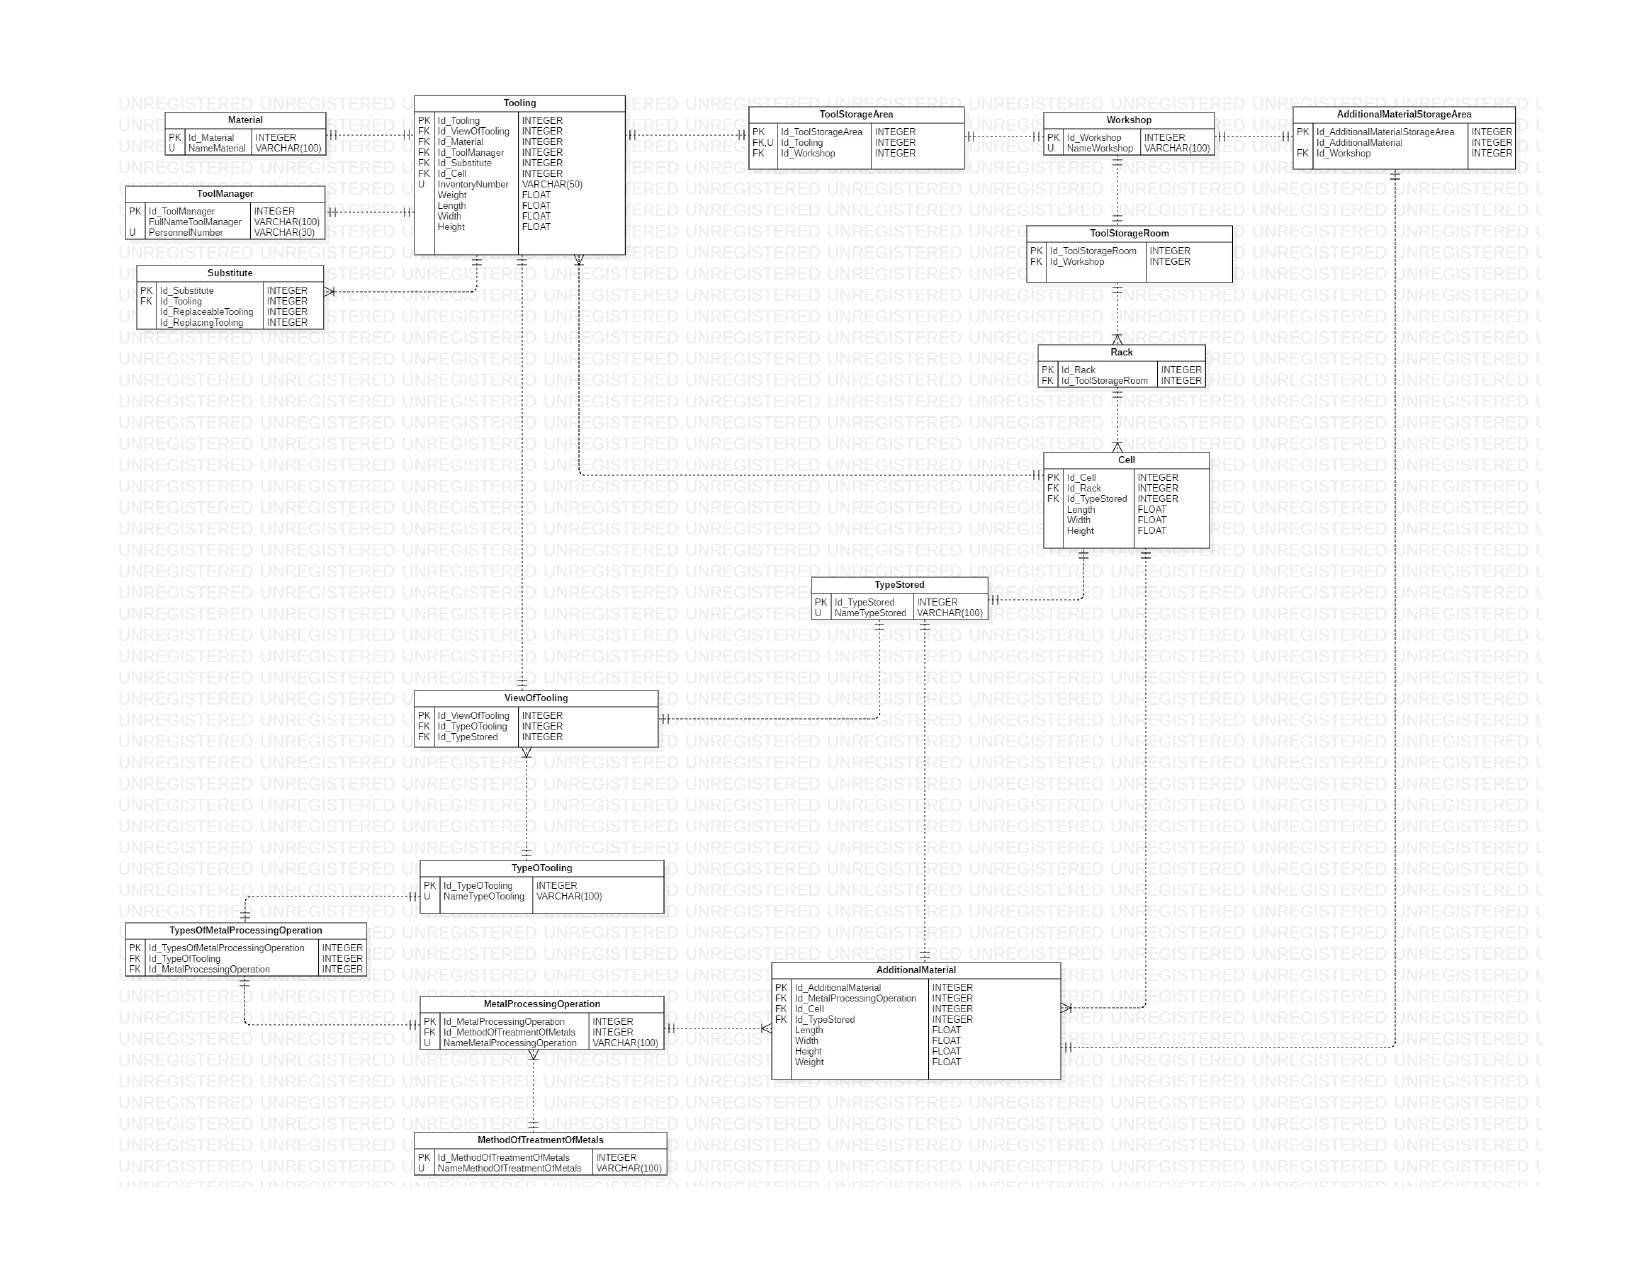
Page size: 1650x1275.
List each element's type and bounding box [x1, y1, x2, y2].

picture [118, 88, 1543, 1187]
